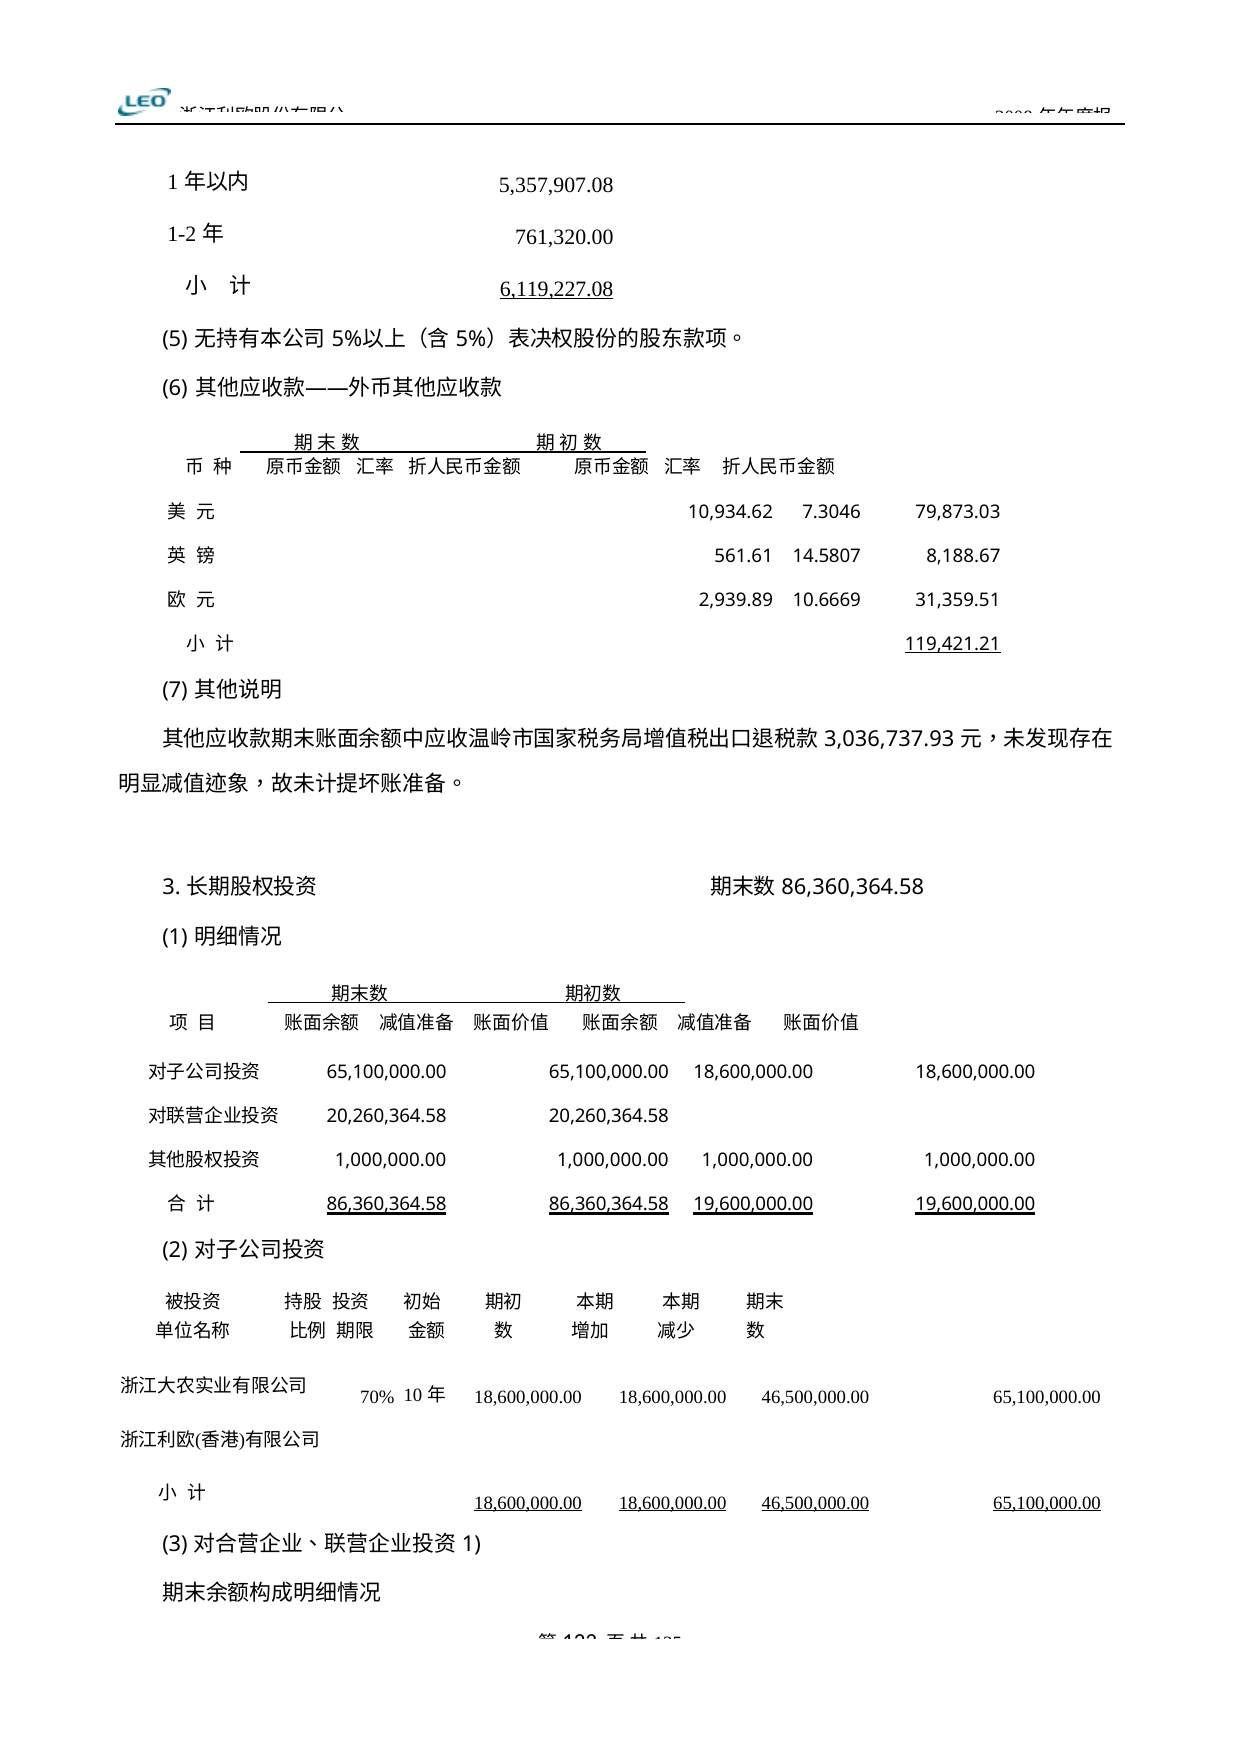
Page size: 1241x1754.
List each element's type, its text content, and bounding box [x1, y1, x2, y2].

text 币 种 原币金额 汇率 折人民币金额 原币金额 汇率 折人民币金额 [185, 454, 1138, 479]
picture [118, 88, 171, 116]
text 其他应收款期末账面余额中应收温岭市国家税务局增值税出口退税款 3,036,737.93 元，未发现存在 明显减值迹象，故未计提坏账准备。 [118, 723, 1125, 798]
text (5) 无持有本公司 5%以上（含 5%）表决权股份的股东款项。 (6) 其他应收款——外币其他应收款 [162, 323, 775, 401]
text (2) 对子公司投资 [162, 1233, 1138, 1263]
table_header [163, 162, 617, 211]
text 期末数 期初数 [160, 980, 1138, 1006]
text 项 目 账面余额 减值准备 账面价值 账面余额 减值准备 账面价值 [169, 1009, 1138, 1034]
text 小 计 [158, 1479, 1138, 1504]
text 3. 长期股权投资 期末数 86,360,364.58 (1) 明细情况 [162, 871, 936, 951]
text 浙江大农实业有限公司 [120, 1372, 1138, 1397]
text (3) 对合营企业、联营企业投资 1) 期末余额构成明细情况 [162, 1528, 489, 1607]
text 单位名称 比例 期限 金额 数 增加 减少 数 [155, 1317, 1138, 1343]
text 被投资 持股 投资 初始 期初 本期 本期 期末 [165, 1288, 1138, 1314]
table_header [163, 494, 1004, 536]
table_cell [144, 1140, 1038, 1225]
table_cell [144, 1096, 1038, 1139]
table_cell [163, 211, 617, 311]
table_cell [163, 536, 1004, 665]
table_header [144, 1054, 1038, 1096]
text (7) 其他说明 [162, 674, 1138, 703]
text 浙江利欧(香港)有限公司 [120, 1426, 1138, 1452]
text 期 末 数 期 初 数 [162, 430, 1138, 454]
